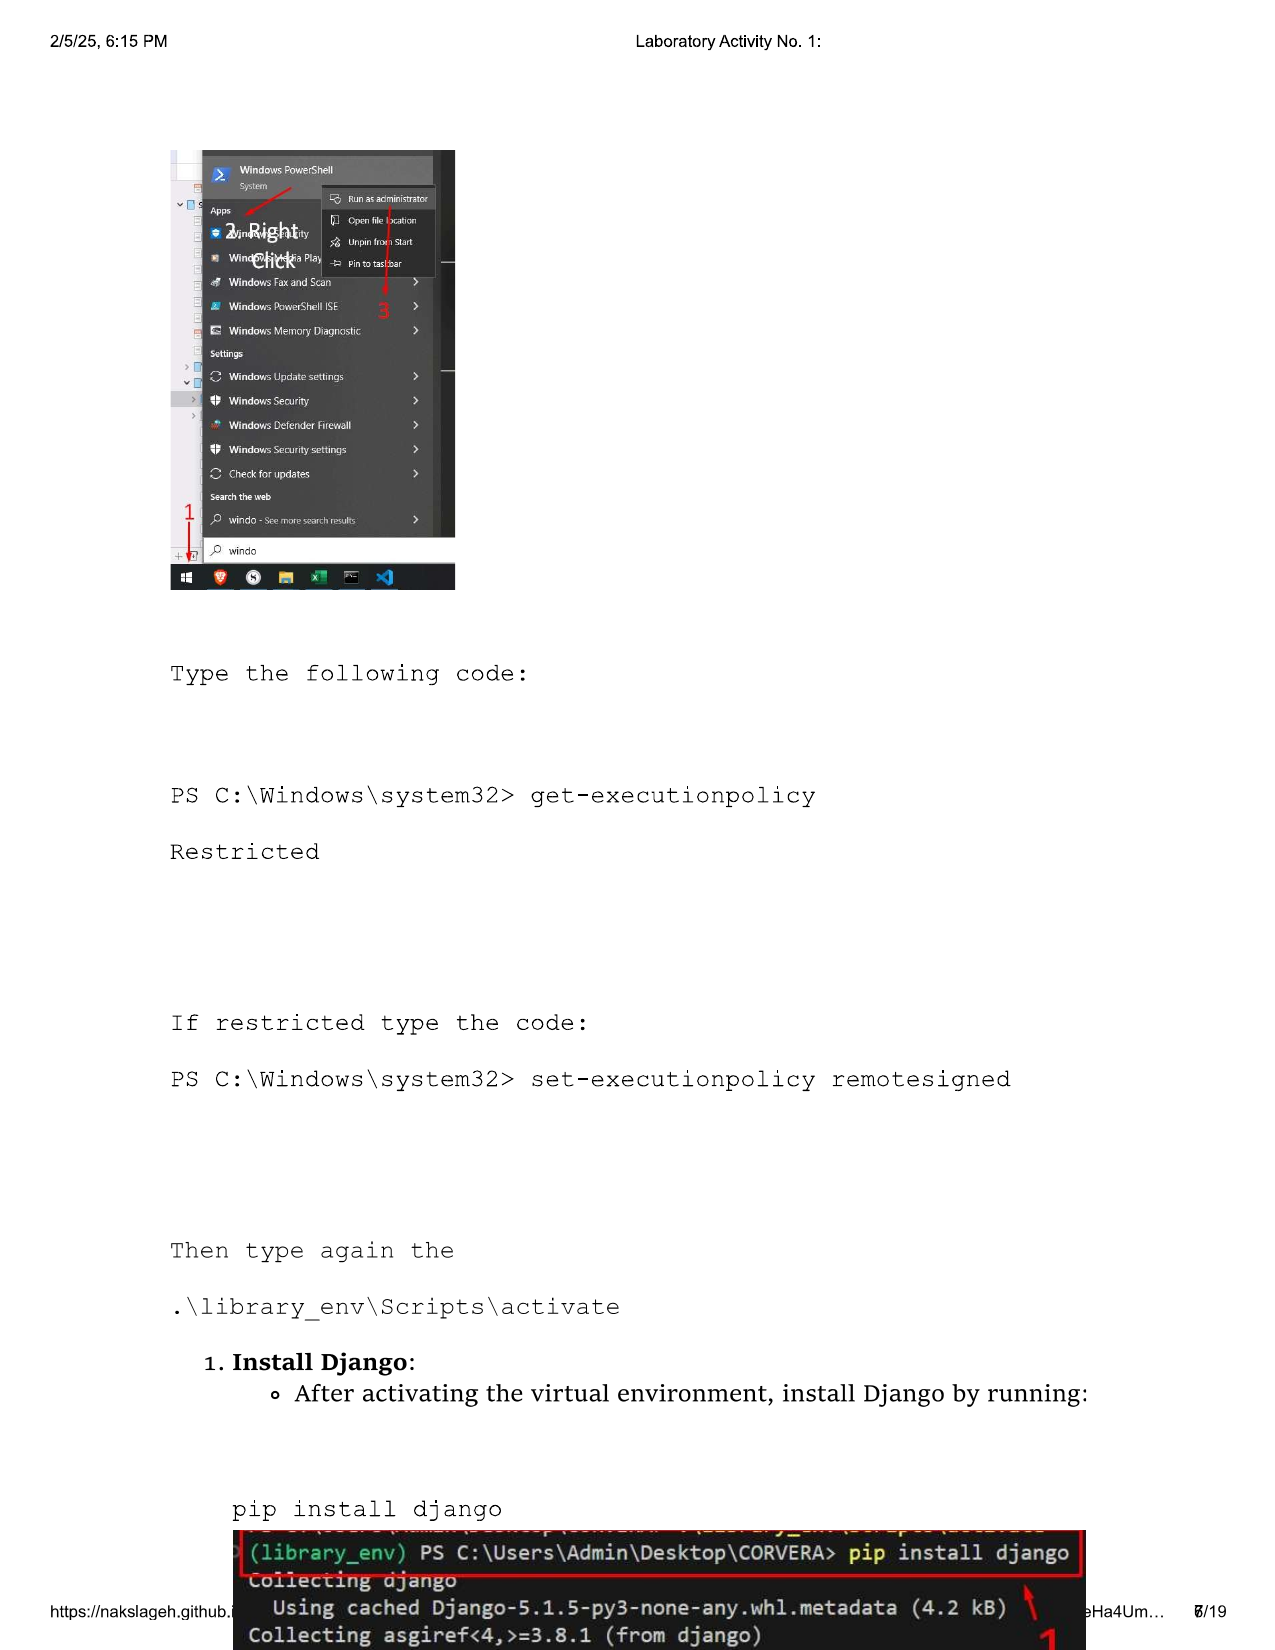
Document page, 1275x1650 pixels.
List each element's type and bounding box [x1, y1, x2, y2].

picture [50, 1530, 1226, 1650]
picture [170, 150, 456, 590]
picture [170, 1240, 1087, 1407]
